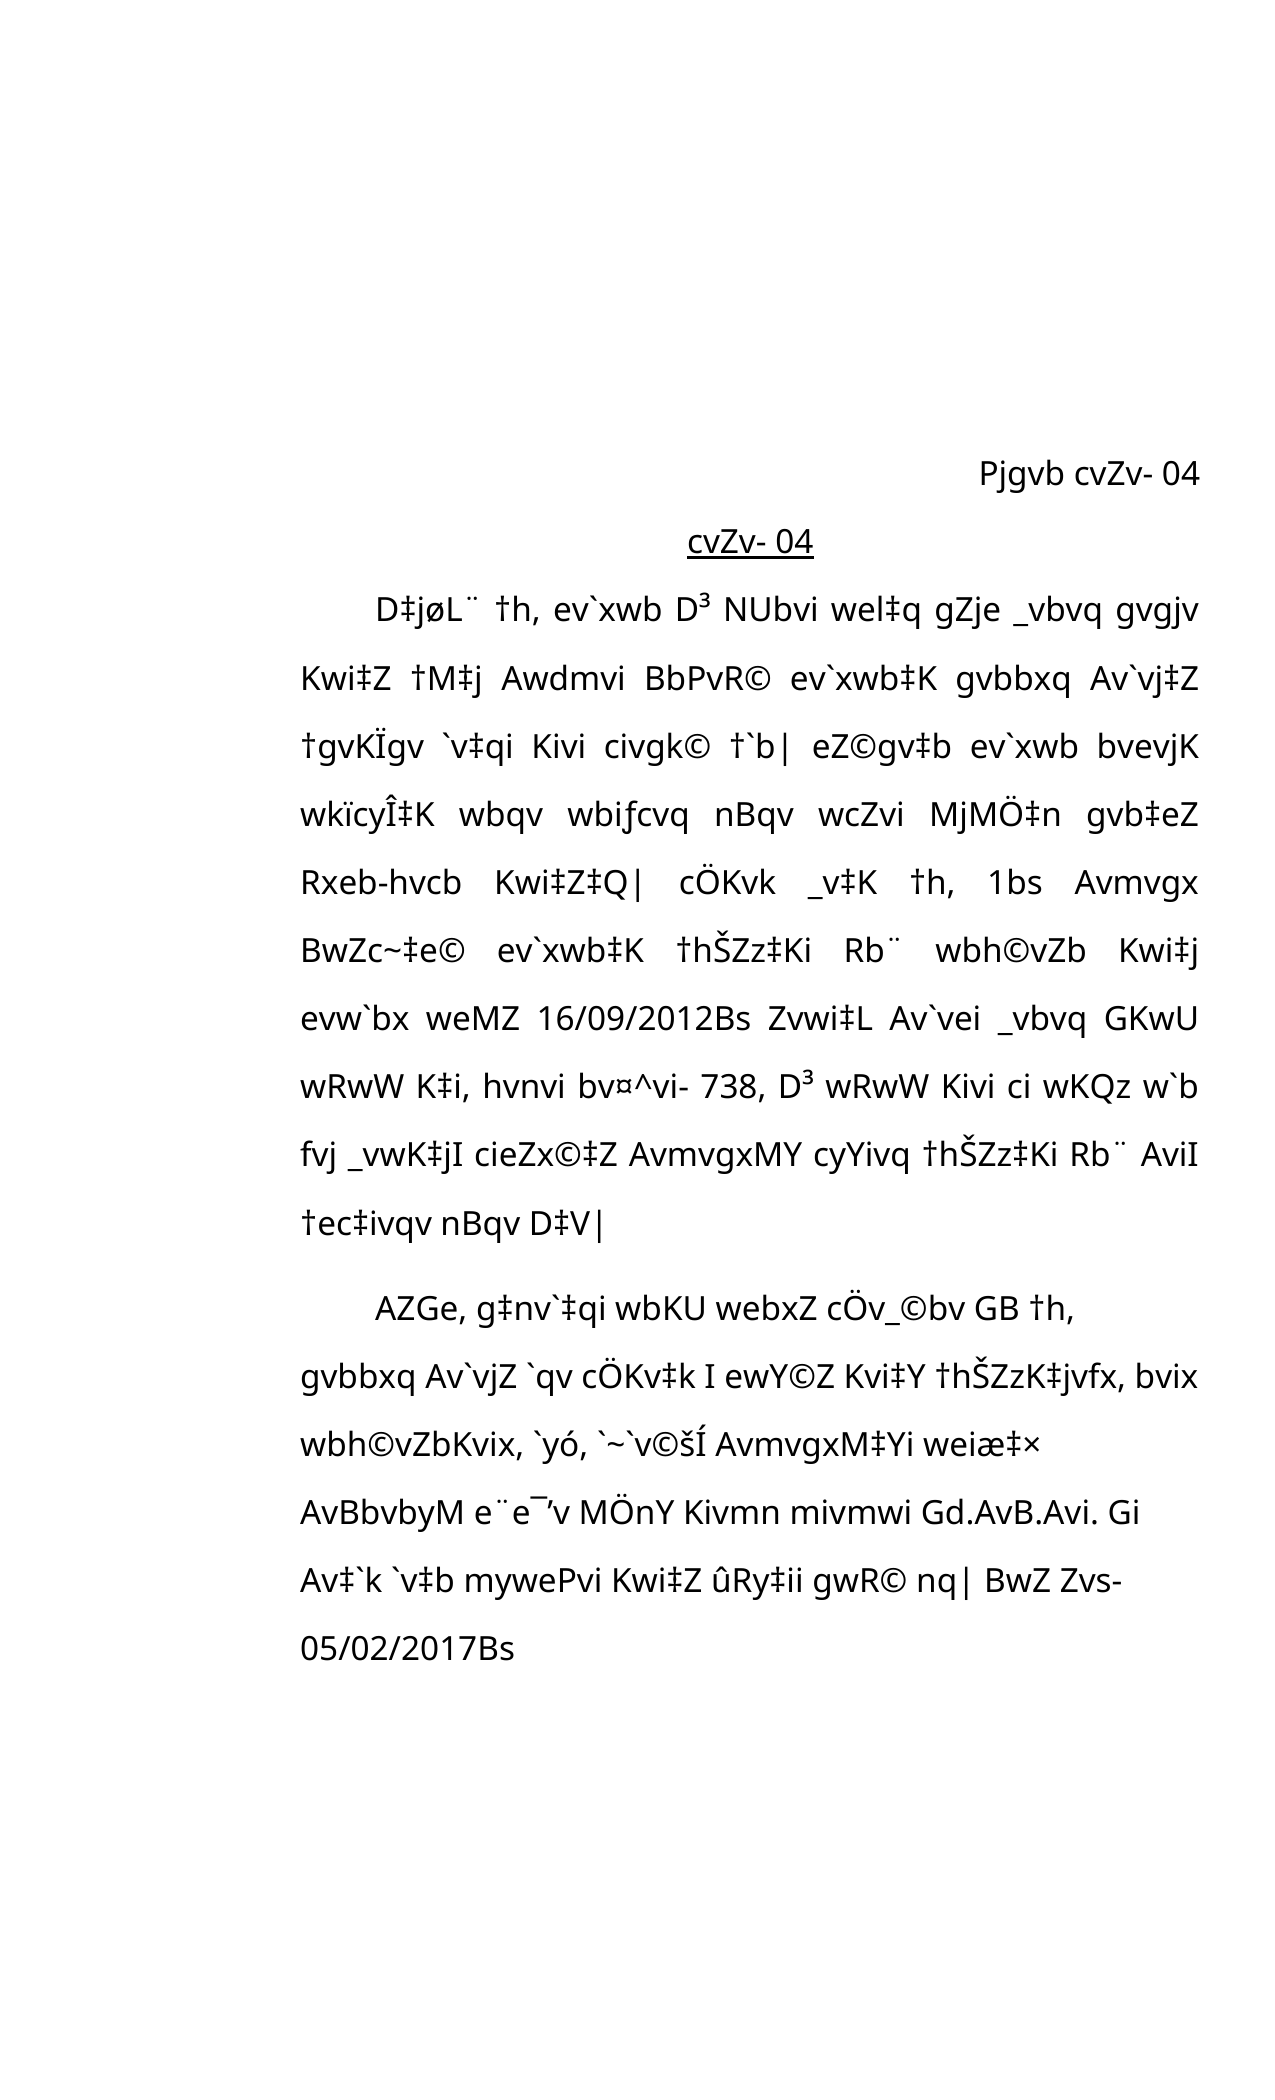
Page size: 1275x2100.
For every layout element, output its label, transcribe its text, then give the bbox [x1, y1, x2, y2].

text D‡jøL¨ †h, ev`xwb D³ NUbvi wel‡q gZje _vbvq gvgjv Kwi‡Z †M‡j Awdmvi BbPvR© ev`xwb‡K gvbbxq Av`vj‡Z †gvKÏgv `v‡qi Kivi civgk© †`b| eZ©gv‡b ev`xwb bvevjK wkïcyÎ‡K wbqv wbiƒcvq nBqv wcZvi MjMÖ‡n gvb‡eZ Rxeb-hvcb Kwi‡Z‡Q| cÖKvk _v‡K †h, 1bs Avmvgx BwZc~‡e© ev`xwb‡K †hŠZz‡Ki Rb¨ wbh©vZb Kwi‡j evw`bx weMZ 16/09/2012Bs Zvwi‡L Av`vei _vbvq GKwU wRwW K‡i, hvnvi bv¤^vi- 738, D³ wRwW Kivi ci wKQz w`b fvj _vwK‡jI cieZx©‡Z AvmvgxMY cyYivq †hŠZz‡Ki Rb¨ AviI †ec‡ivqv nBqv D‡V| [300, 586, 1200, 1245]
text Pjgvb cvZv- 04 [300, 450, 1200, 495]
text cvZv- 04 [300, 518, 1200, 563]
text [300, 1284, 1200, 1671]
